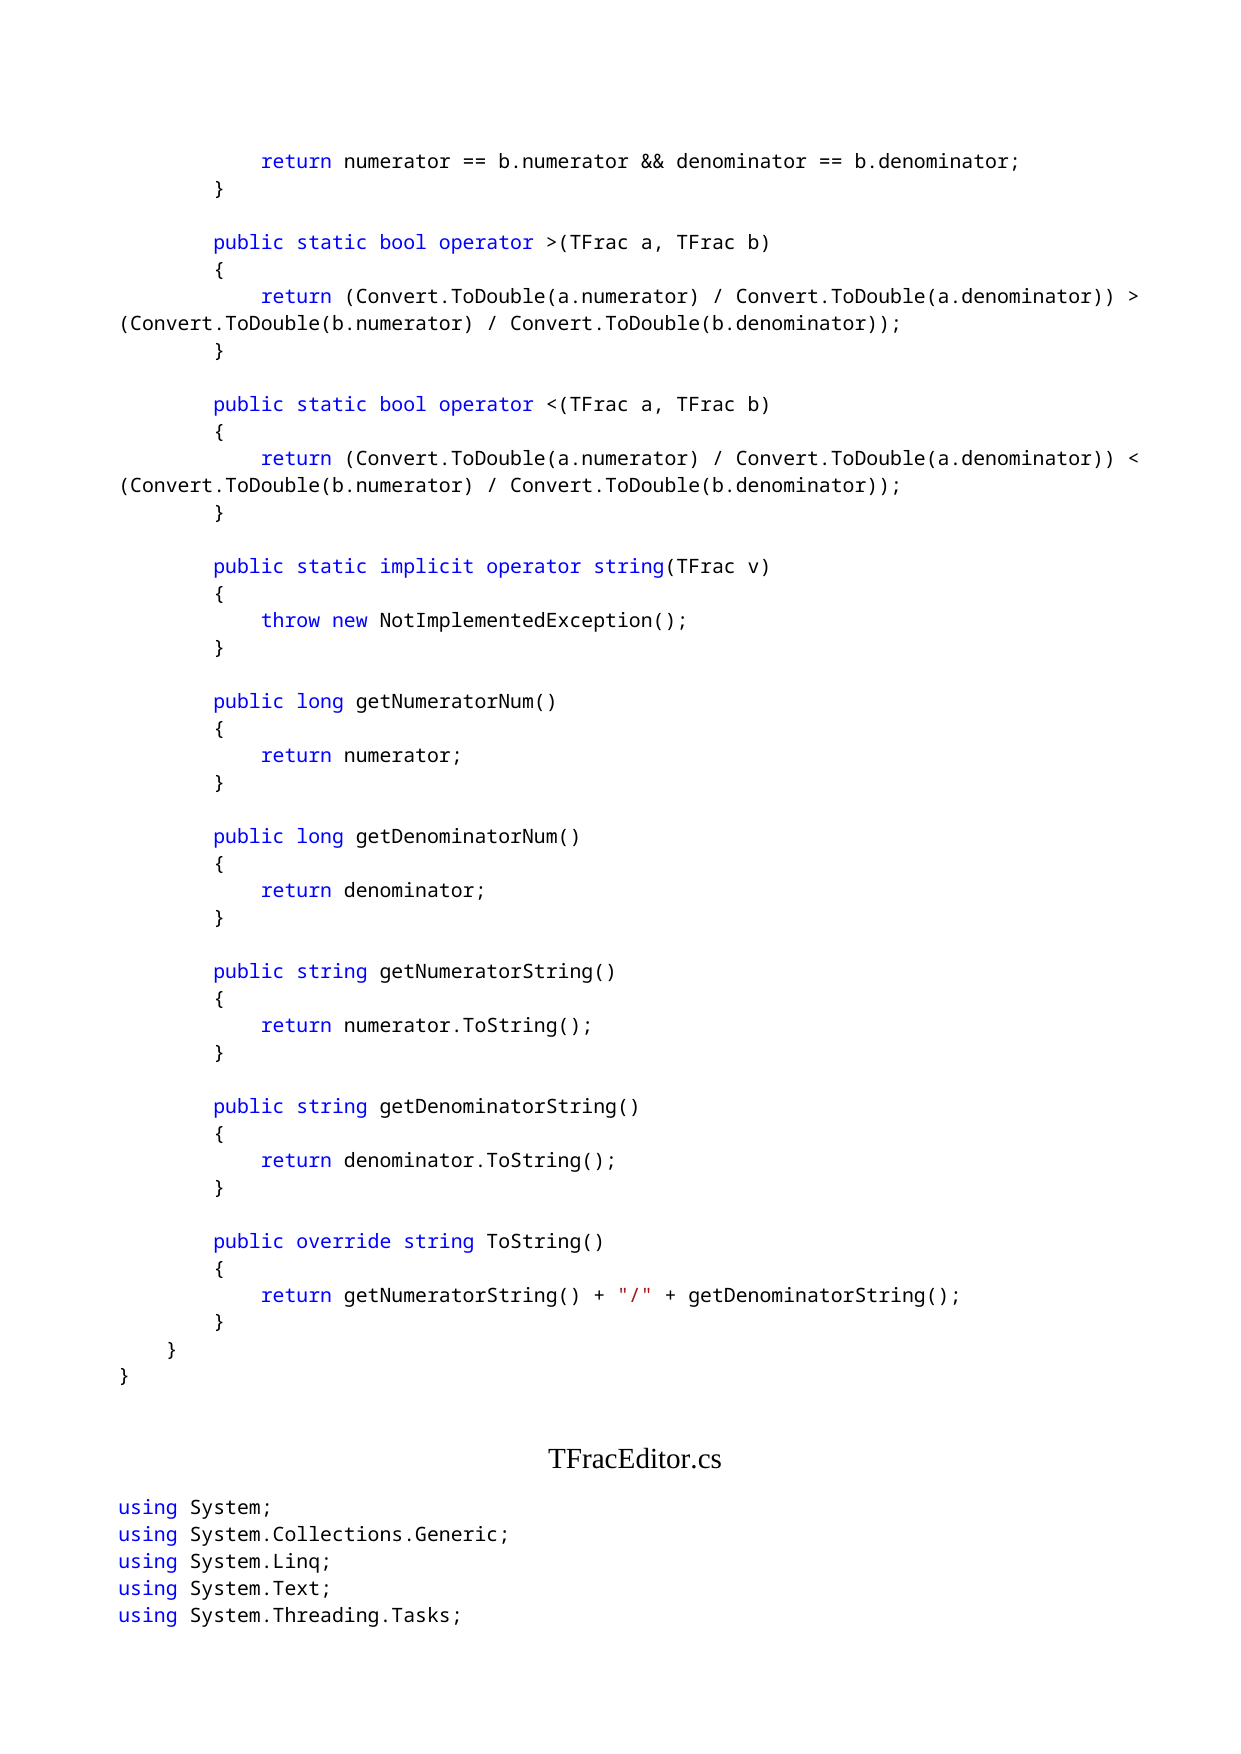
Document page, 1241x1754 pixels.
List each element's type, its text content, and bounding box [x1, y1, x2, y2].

text { [118, 1119, 1152, 1146]
text } [118, 903, 1152, 930]
text return (Convert.ToDouble(a.numerator) / Convert.ToDouble(a.denominator)) < (Convert.ToDouble(b.numerator) / Convert.ToDouble(b.denominator)); [118, 444, 1152, 498]
text using System.Text; [118, 1574, 1152, 1601]
text public static bool operator <(TFrac a, TFrac b) [118, 391, 1152, 417]
text public string getDenominatorString() [118, 1092, 1152, 1119]
text public override string ToString() [118, 1227, 1152, 1254]
text public static implicit operator string(TFrac v) [118, 552, 1152, 579]
text return denominator; [118, 876, 1152, 903]
text { [118, 417, 1152, 444]
text TFracEditor.cs [118, 1441, 1152, 1474]
text } [118, 1308, 1152, 1335]
text { [118, 984, 1152, 1011]
text return numerator.ToString(); [118, 1011, 1152, 1038]
text } [118, 1173, 1152, 1200]
text public long getDenominatorNum() [118, 822, 1152, 849]
text { [118, 849, 1152, 876]
text } [118, 1335, 1152, 1362]
text public long getNumeratorNum() [118, 687, 1152, 714]
text return (Convert.ToDouble(a.numerator) / Convert.ToDouble(a.denominator)) > (Convert.ToDouble(b.numerator) / Convert.ToDouble(b.denominator)); [118, 283, 1152, 337]
text { [118, 1254, 1152, 1281]
text return numerator; [118, 741, 1152, 768]
text } [118, 337, 1152, 363]
text return getNumeratorString() + "/" + getDenominatorString(); [118, 1281, 1152, 1308]
text { [118, 256, 1152, 283]
text public string getNumeratorString() [118, 957, 1152, 984]
text using System.Linq; [118, 1547, 1152, 1574]
text { [118, 579, 1152, 606]
text public static bool operator >(TFrac a, TFrac b) [118, 229, 1152, 256]
text } [118, 1038, 1152, 1065]
text using System.Collections.Generic; [118, 1520, 1152, 1547]
text } [118, 768, 1152, 795]
text using System; [118, 1493, 1152, 1520]
text } [118, 175, 1152, 202]
text { [118, 714, 1152, 741]
text } [118, 1362, 1152, 1389]
text } [118, 633, 1152, 660]
text using System.Threading.Tasks; [118, 1601, 1152, 1628]
text } [118, 498, 1152, 525]
text throw new NotImplementedException(); [118, 606, 1152, 633]
text return denominator.ToString(); [118, 1146, 1152, 1173]
text return numerator == b.numerator && denominator == b.denominator; [118, 148, 1152, 175]
